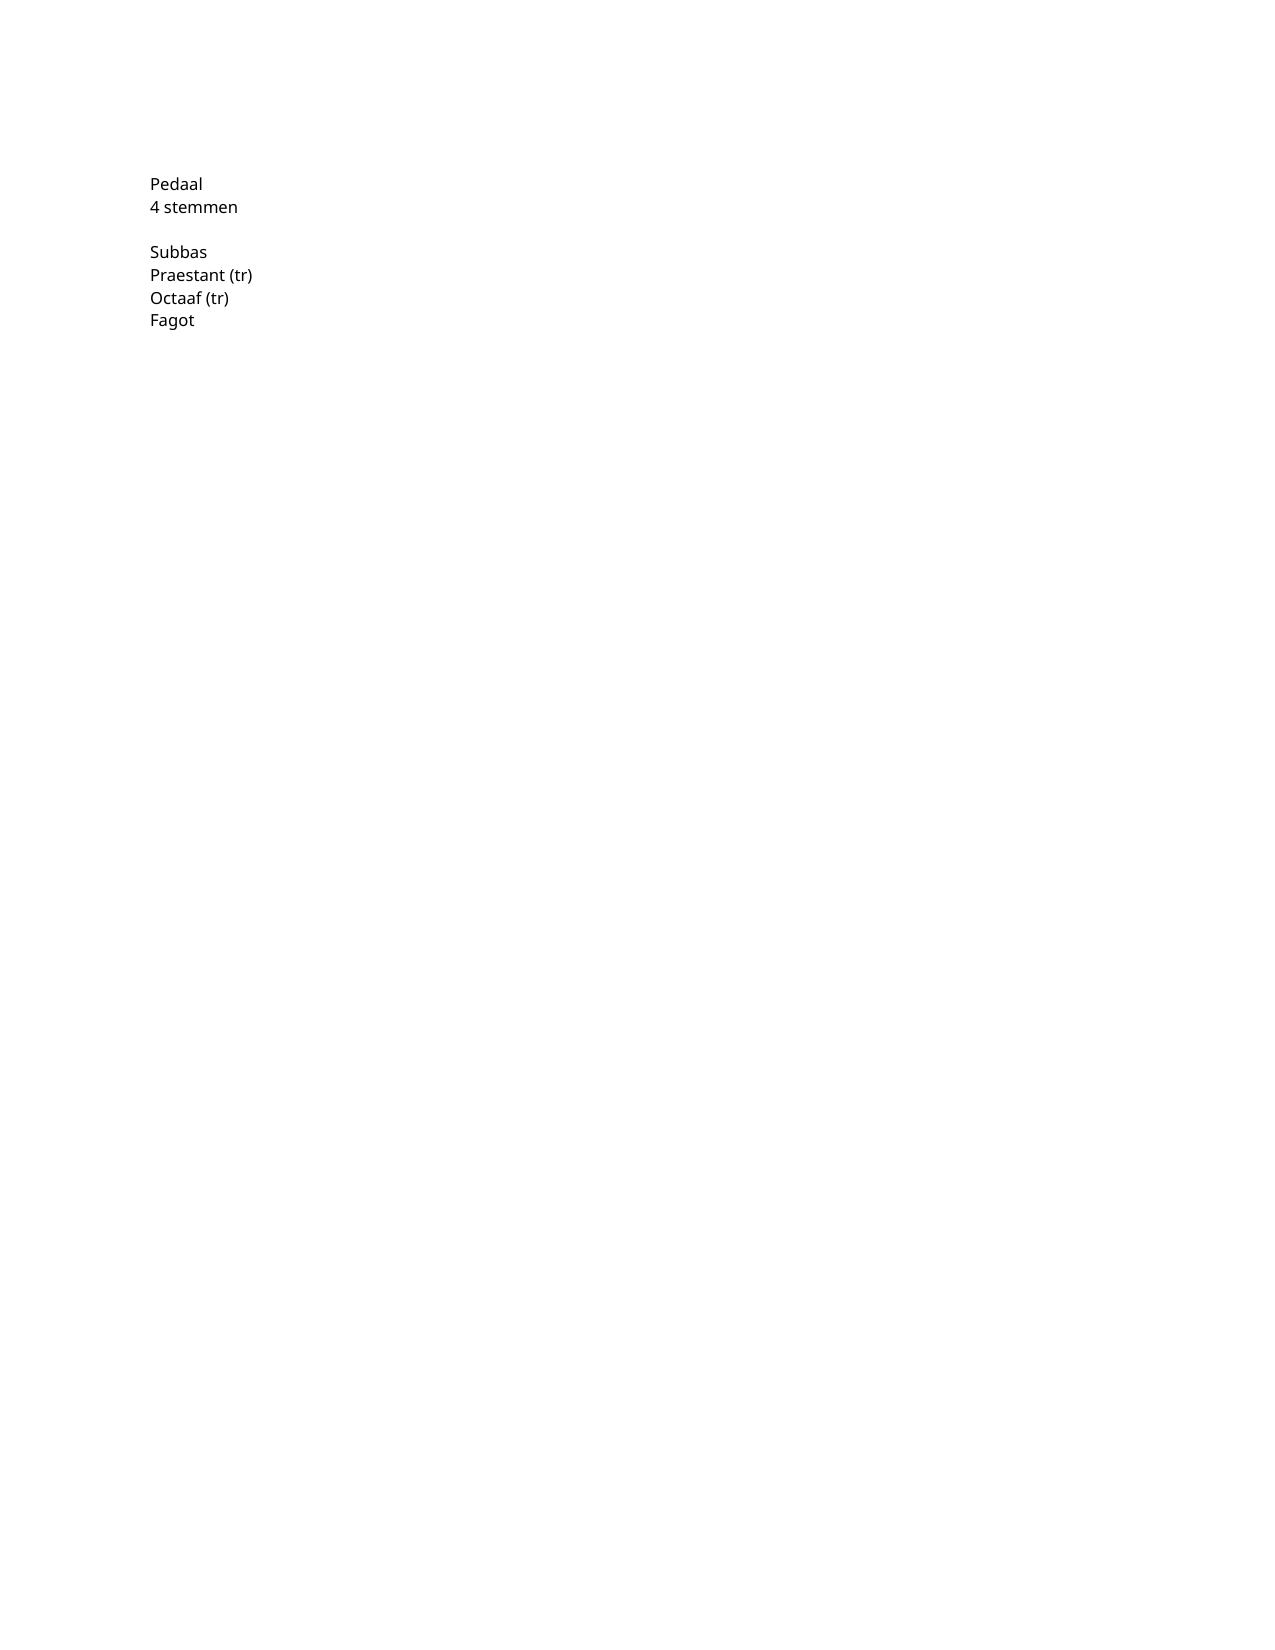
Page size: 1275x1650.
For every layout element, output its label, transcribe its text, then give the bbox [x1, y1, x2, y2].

text Octaaf (tr) [150, 286, 1125, 309]
text 4 stemmen [150, 195, 1125, 218]
text Subbas [150, 241, 1125, 263]
text Pedaal [150, 173, 1125, 195]
text Praestant (tr) [150, 263, 1125, 286]
text Fagot [150, 309, 1125, 332]
